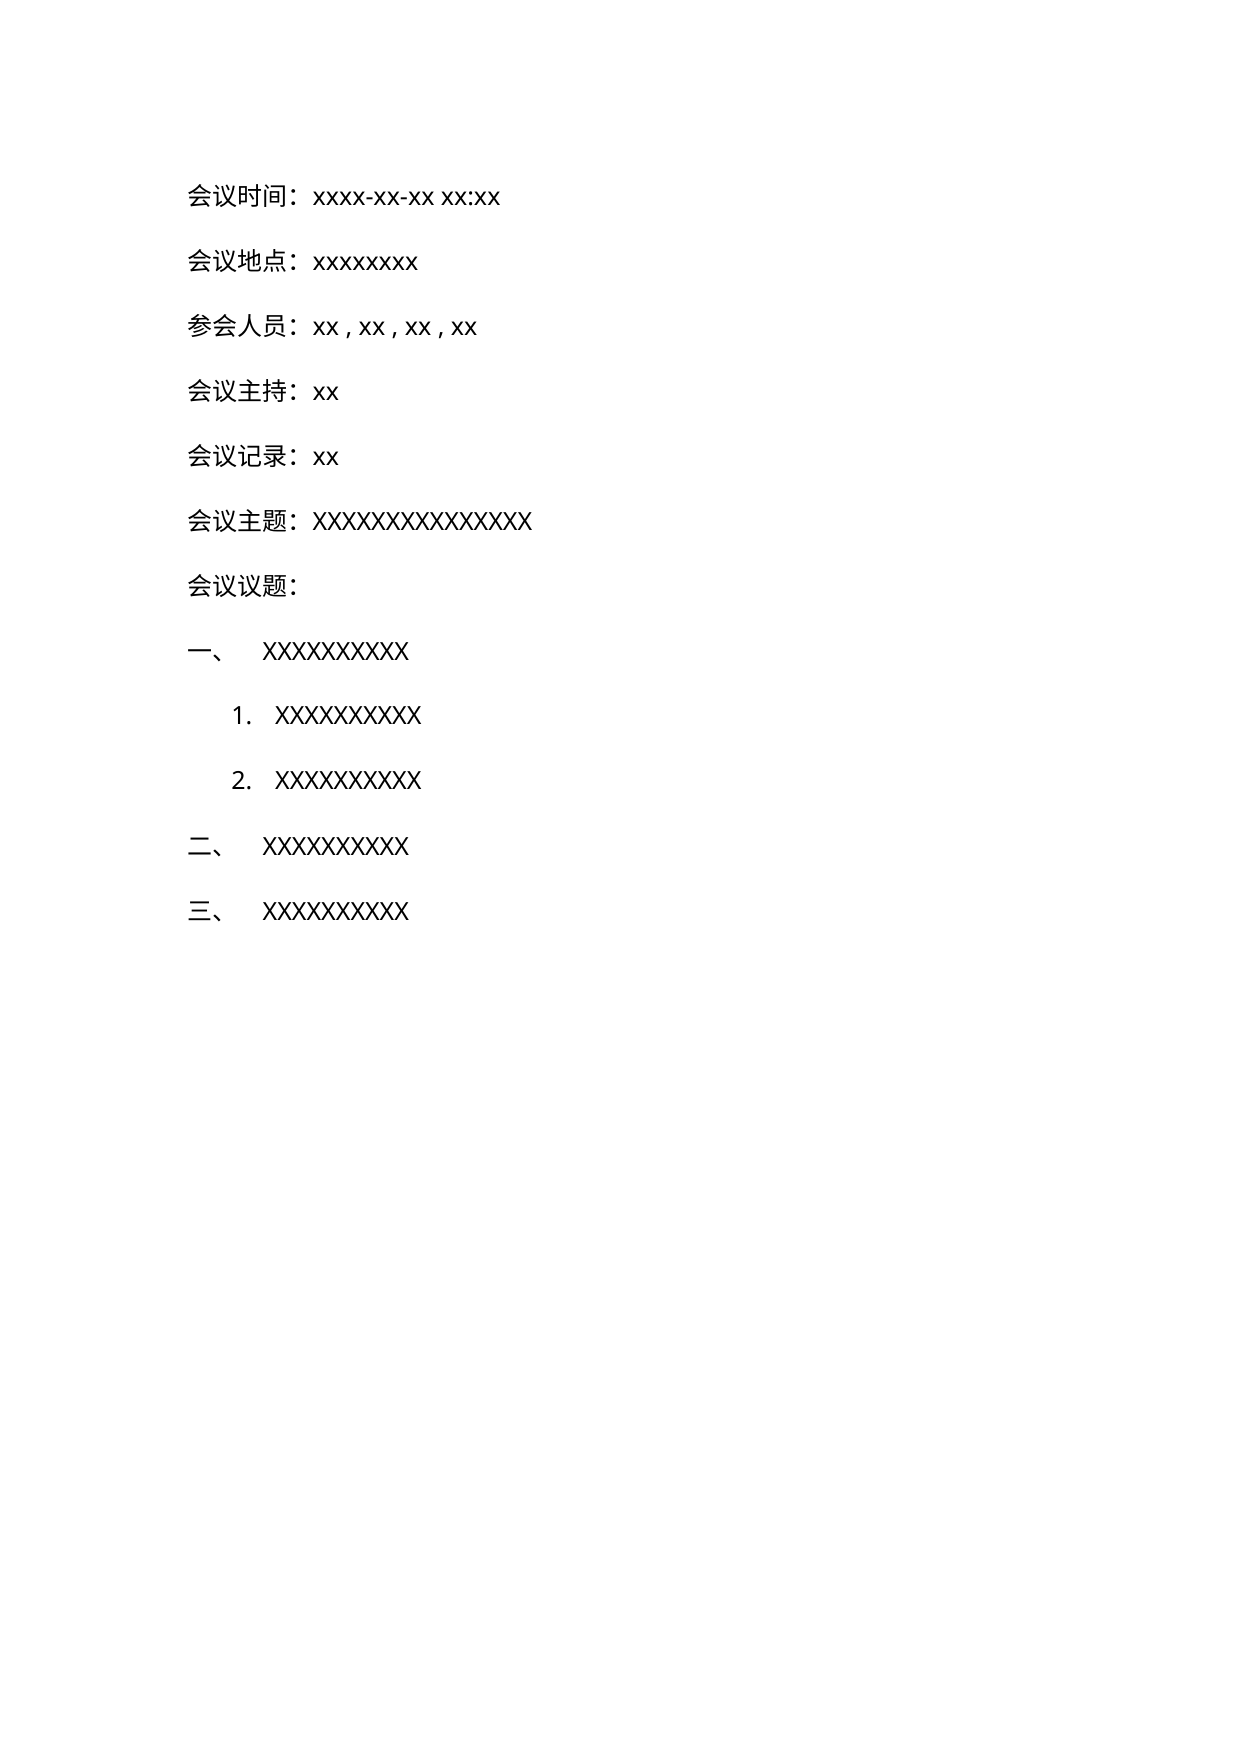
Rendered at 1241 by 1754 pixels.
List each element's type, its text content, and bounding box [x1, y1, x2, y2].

text 会议主题：XXXXXXXXXXXXXXX [187, 487, 1053, 552]
list XXXXXXXXXX [231, 747, 1053, 812]
list XXXXXXXXXX [187, 812, 1053, 877]
text 会议议题： [187, 552, 1053, 617]
text 会议时间：xxxx-xx-xx xx:xx [187, 162, 1053, 227]
text 会议记录：xx [187, 422, 1053, 487]
text 会议地点：xxxxxxxx [187, 227, 1053, 292]
list XXXXXXXXXX [187, 617, 1053, 682]
text 会议主持：xx [187, 357, 1053, 422]
text 参会人员：xx , xx , xx , xx [187, 292, 1053, 357]
list XXXXXXXXXX [231, 682, 1053, 747]
list XXXXXXXXXX [187, 877, 1053, 942]
